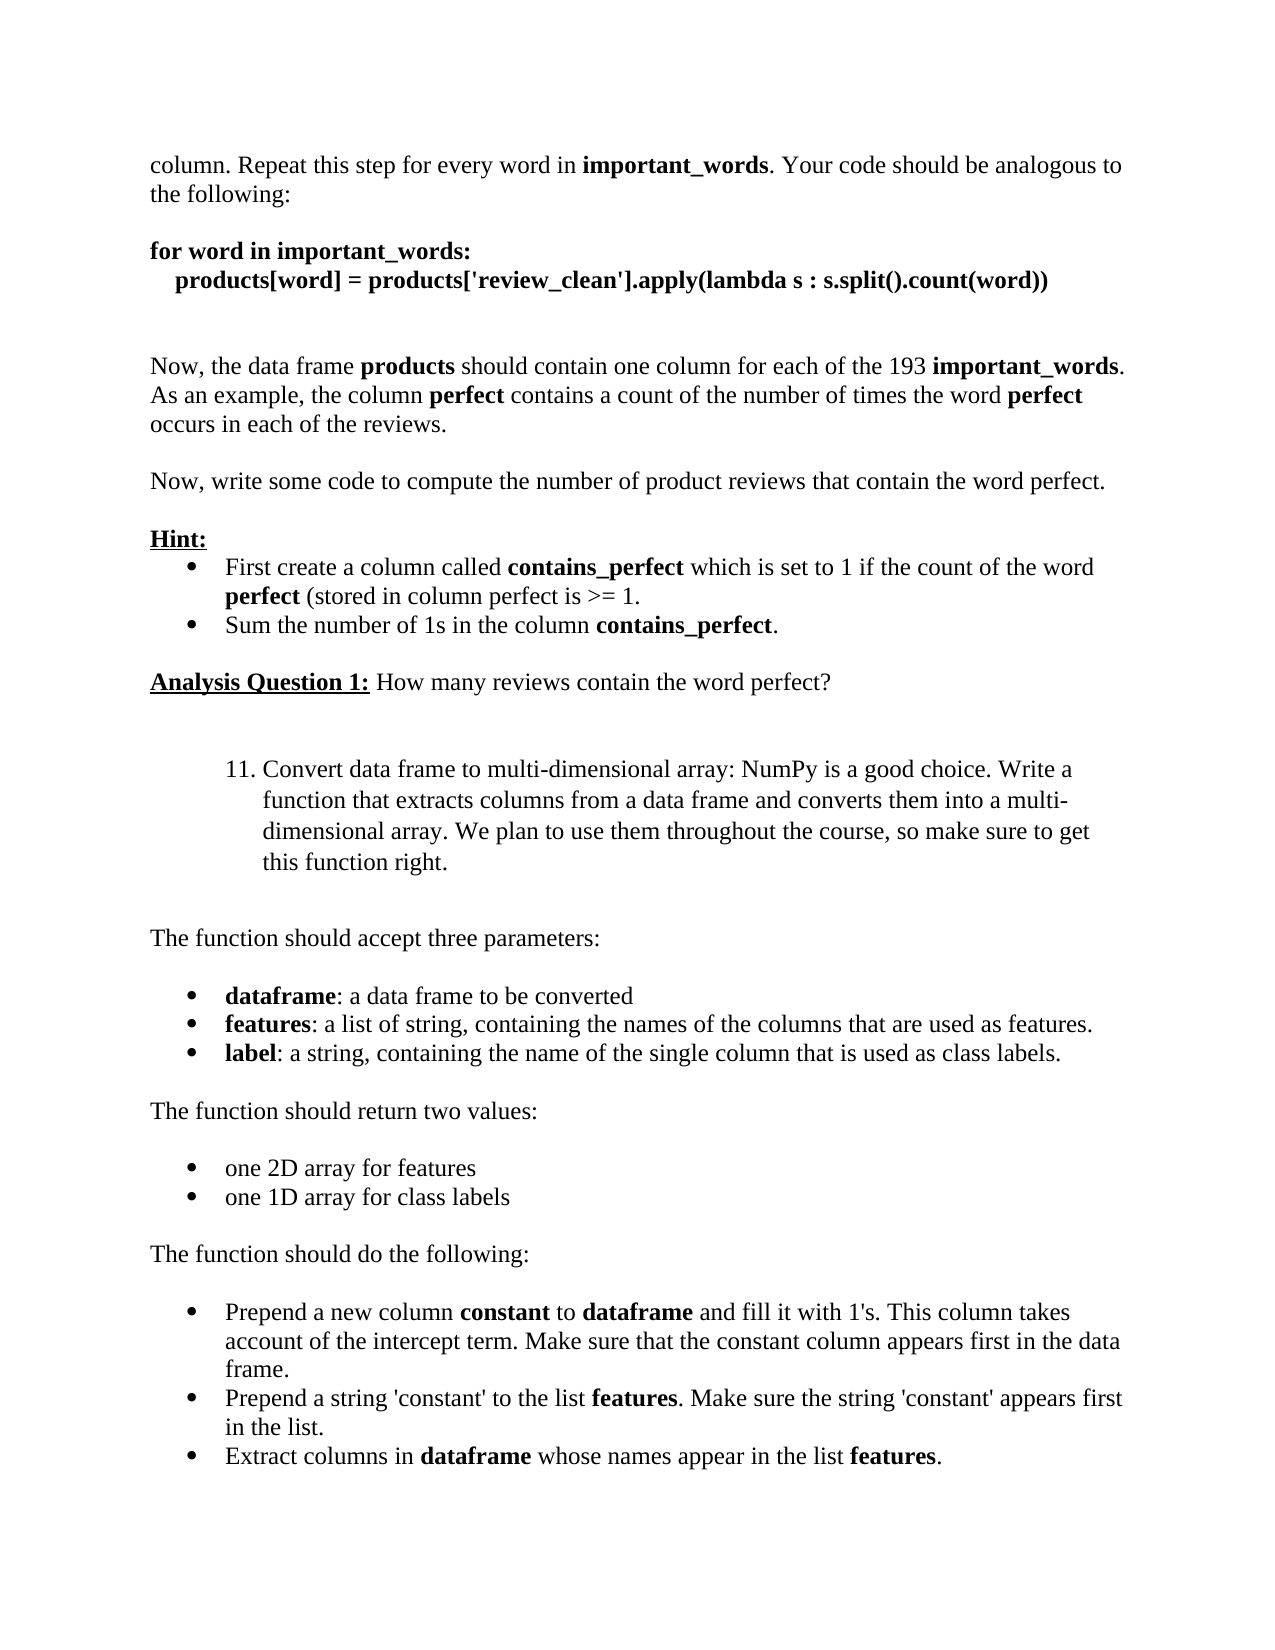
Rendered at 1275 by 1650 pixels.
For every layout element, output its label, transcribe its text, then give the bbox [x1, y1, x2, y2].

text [150, 150, 1125, 207]
list Prepend a string 'constant' to the list features. Make sure the string 'constant' appears first in the list. [187, 1383, 1125, 1441]
text Now, the data frame products should contain one column for each of the 193 important_words. As an example, the column perfect contains a count of the number of times the word perfect occurs in each of the reviews. [150, 351, 1125, 437]
list Prepend a new column constant to dataframe and fill it with 1's. This column takes account of the intercept term. Make sure that the constant column appears first in the data frame. [187, 1297, 1125, 1383]
text Hint: [150, 524, 1125, 552]
text The function should accept three parameters: [150, 923, 1125, 952]
list First create a column called contains_perfect which is set to 1 if the count of the word perfect (stored in column perfect is >= 1. [187, 552, 1125, 610]
list features: a list of string, containing the names of the columns that are used as features. [187, 1009, 1125, 1038]
text products[word] = products['review_clean'].apply(lambda s : s.split().count(word)) [150, 265, 1125, 294]
list label: a string, containing the name of the single column that is used as class labels. [187, 1038, 1125, 1067]
list Extract columns in dataframe whose names appear in the list features. [187, 1441, 1125, 1469]
list one 1D array for class labels [187, 1182, 1125, 1211]
text The function should return two values: [150, 1096, 1125, 1124]
list one 2D array for features [187, 1153, 1125, 1182]
list Convert data frame to multi-dimensional array: NumPy is a good choice. Write a function that extracts columns from a data frame and converts them into a multi-dimensional array. We plan to use them throughout the course, so make sure to get this function right. [225, 754, 1125, 876]
list dataframe: a data frame to be converted [187, 981, 1125, 1009]
text Analysis Question 1: How many reviews contain the word perfect? [150, 667, 1125, 696]
text for word in important_words: [150, 236, 1125, 265]
text Now, write some code to compute the number of product reviews that contain the word perfect. [150, 466, 1125, 495]
list Sum the number of 1s in the column contains_perfect. [187, 610, 1125, 639]
text The function should do the following: [150, 1239, 1125, 1268]
